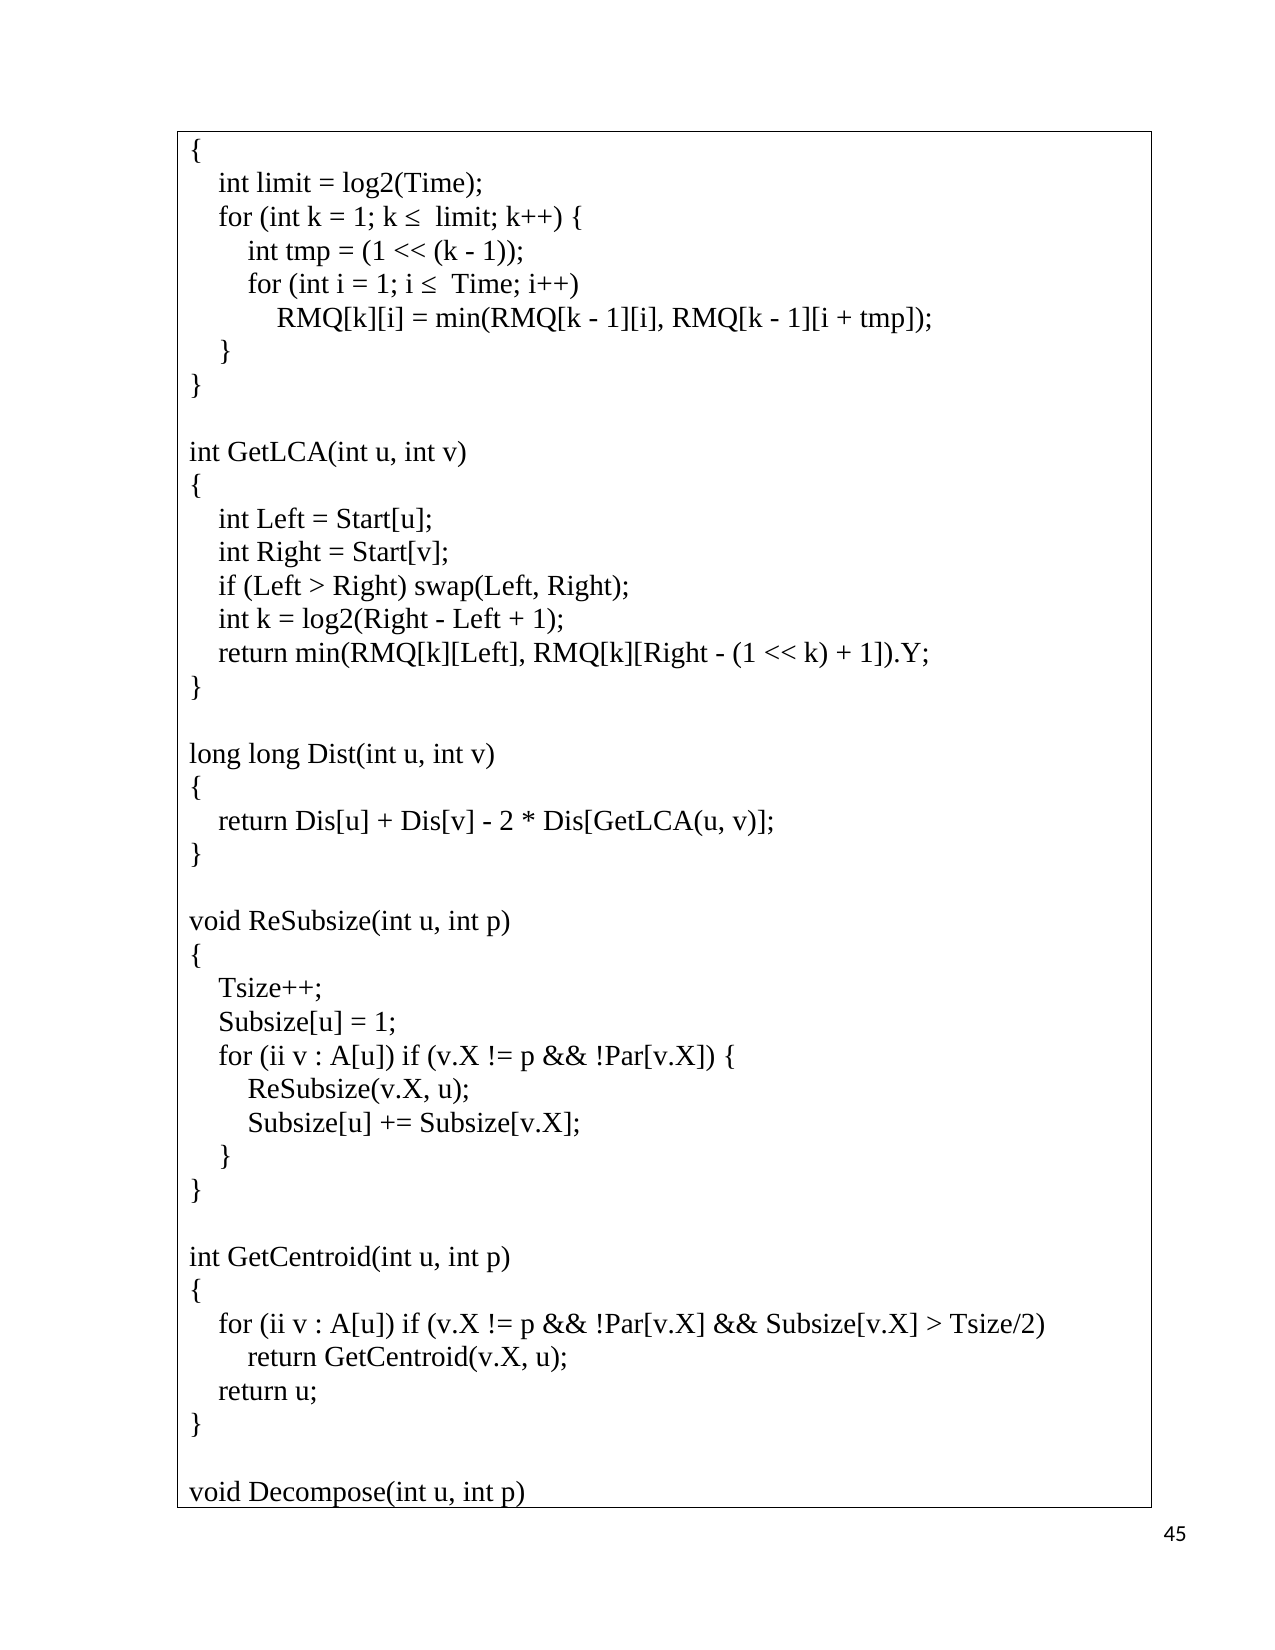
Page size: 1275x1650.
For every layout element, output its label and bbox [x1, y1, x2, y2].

table_header [178, 132, 1151, 1507]
